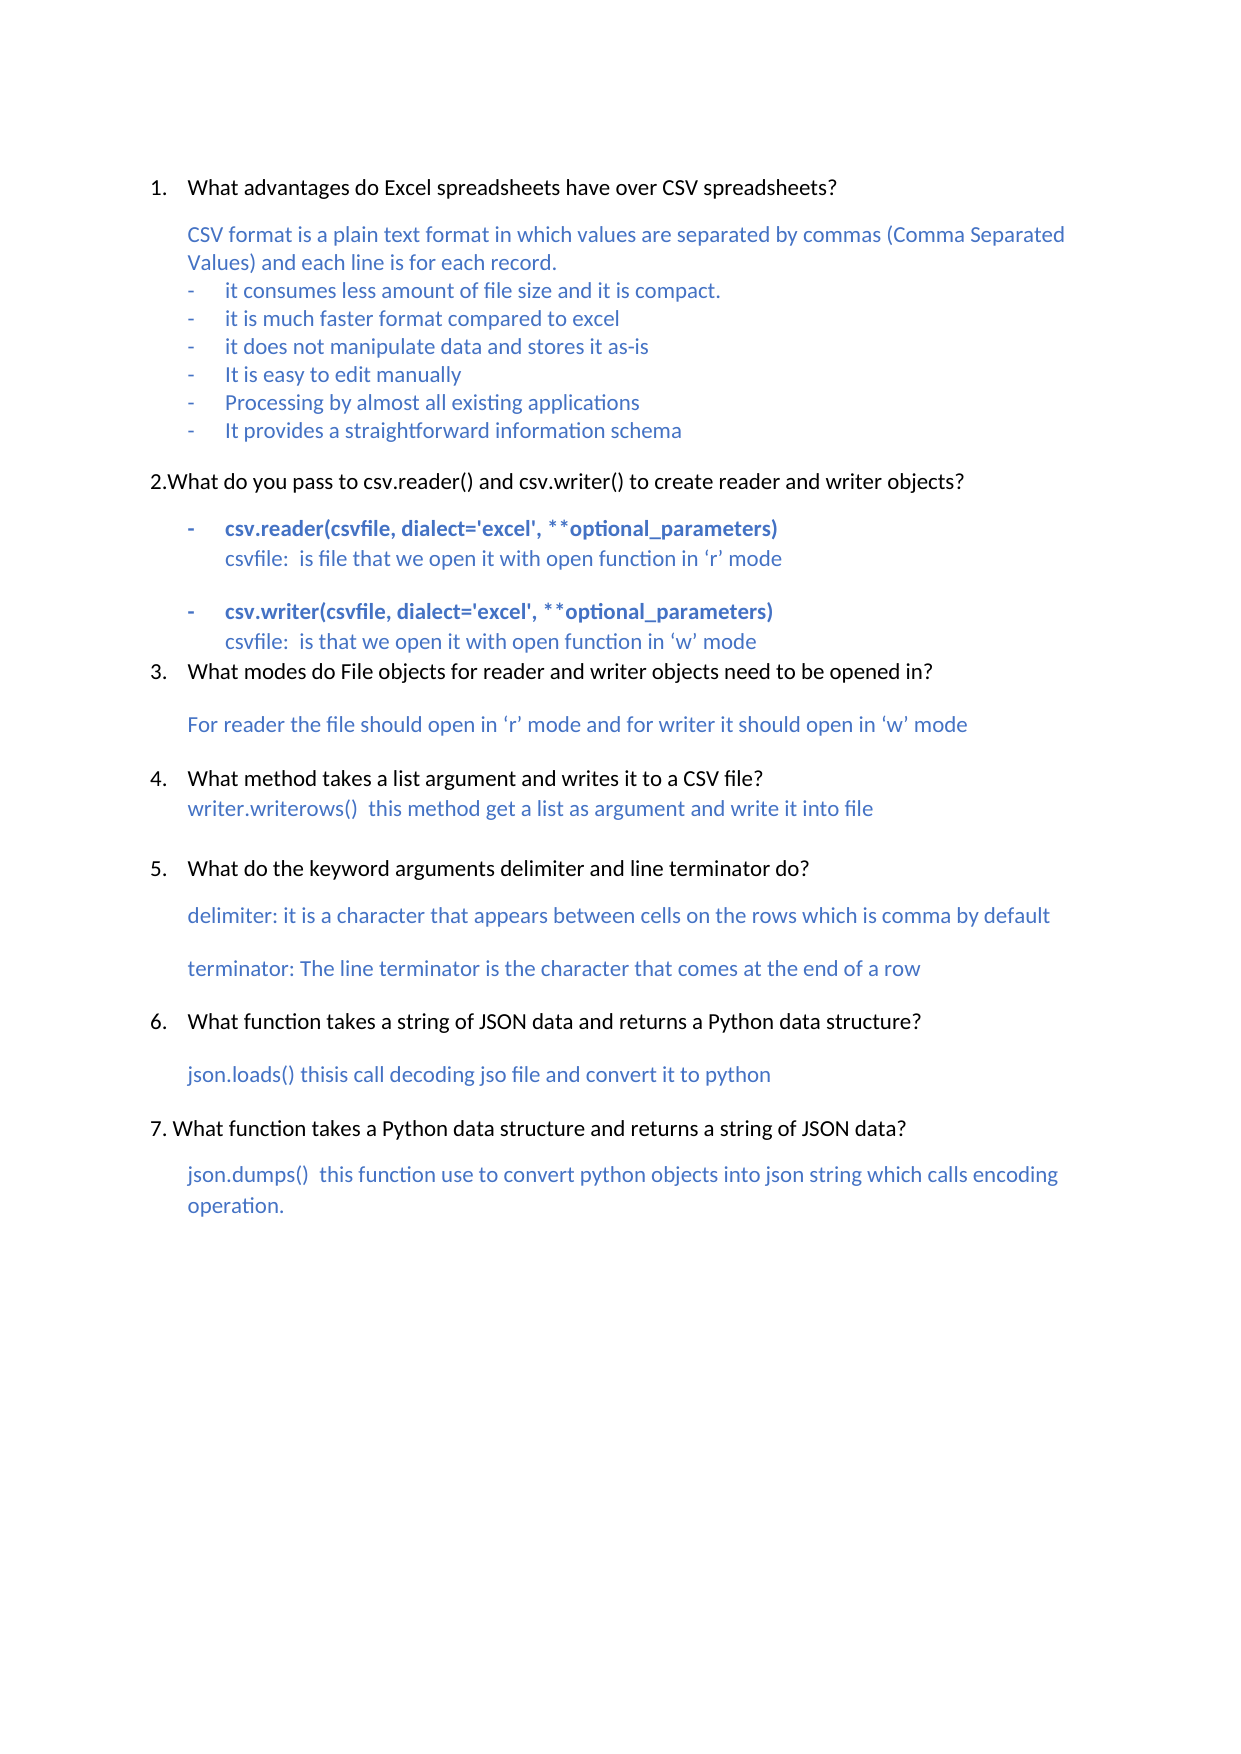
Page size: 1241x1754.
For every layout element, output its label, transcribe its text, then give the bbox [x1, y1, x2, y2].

list What function takes a string of JSON data and returns a Python data structure? [150, 1007, 1090, 1036]
list it is much faster format compared to excel [187, 304, 1090, 332]
list What modes do File objects for reader and writer objects need to be opened in? [150, 657, 1090, 686]
text CSV format is a plain text format in which values are separated by commas (Comma Separated Values) and each line is for each record. [187, 220, 1090, 276]
list What advantages do Excel spreadsheets have over CSV spreadsheets? [150, 173, 1090, 201]
text csvfile: is file that we open it with open function in ‘r’ mode [225, 544, 1090, 572]
list writer.writerows() this method get a list as argument and write it into file [187, 794, 1090, 822]
list it does not manipulate data and stores it as-is [187, 332, 1090, 360]
list What method takes a list argument and writes it to a CSV file? [150, 764, 1090, 792]
text For reader the file should open in ‘r’ mode and for writer it should open in ‘w’ mode [187, 711, 1090, 739]
list Processing by almost all existing applications [187, 388, 1090, 416]
list csv.writer(csvfile, dialect='excel', **optional_parameters) [187, 597, 1090, 625]
text json.dumps() this function use to convert python objects into json string which calls encoding operation. [187, 1161, 1090, 1219]
list it consumes less amount of file size and it is compact. [187, 276, 1090, 304]
list csvfile: is that we open it with open function in ‘w’ mode [225, 627, 1090, 655]
list It provides a straightforward information schema [187, 416, 1090, 444]
text 2.What do you pass to csv.reader() and csv.writer() to create reader and writer objects? [150, 467, 1090, 495]
text json.loads() thisis call decoding jso file and convert it to python [187, 1061, 1090, 1089]
list It is easy to edit manually [187, 360, 1090, 388]
text terminator: The line terminator is the character that comes at the end of a row [187, 954, 1090, 982]
text 7. What function takes a Python data structure and returns a string of JSON data? [150, 1114, 1090, 1142]
list What do the keyword arguments delimiter and line terminator do? [150, 854, 1090, 882]
text delimiter: it is a character that appears between cells on the rows which is comma by default [187, 901, 1090, 929]
list csv.reader(csvfile, dialect='excel', **optional_parameters) [187, 514, 1090, 542]
